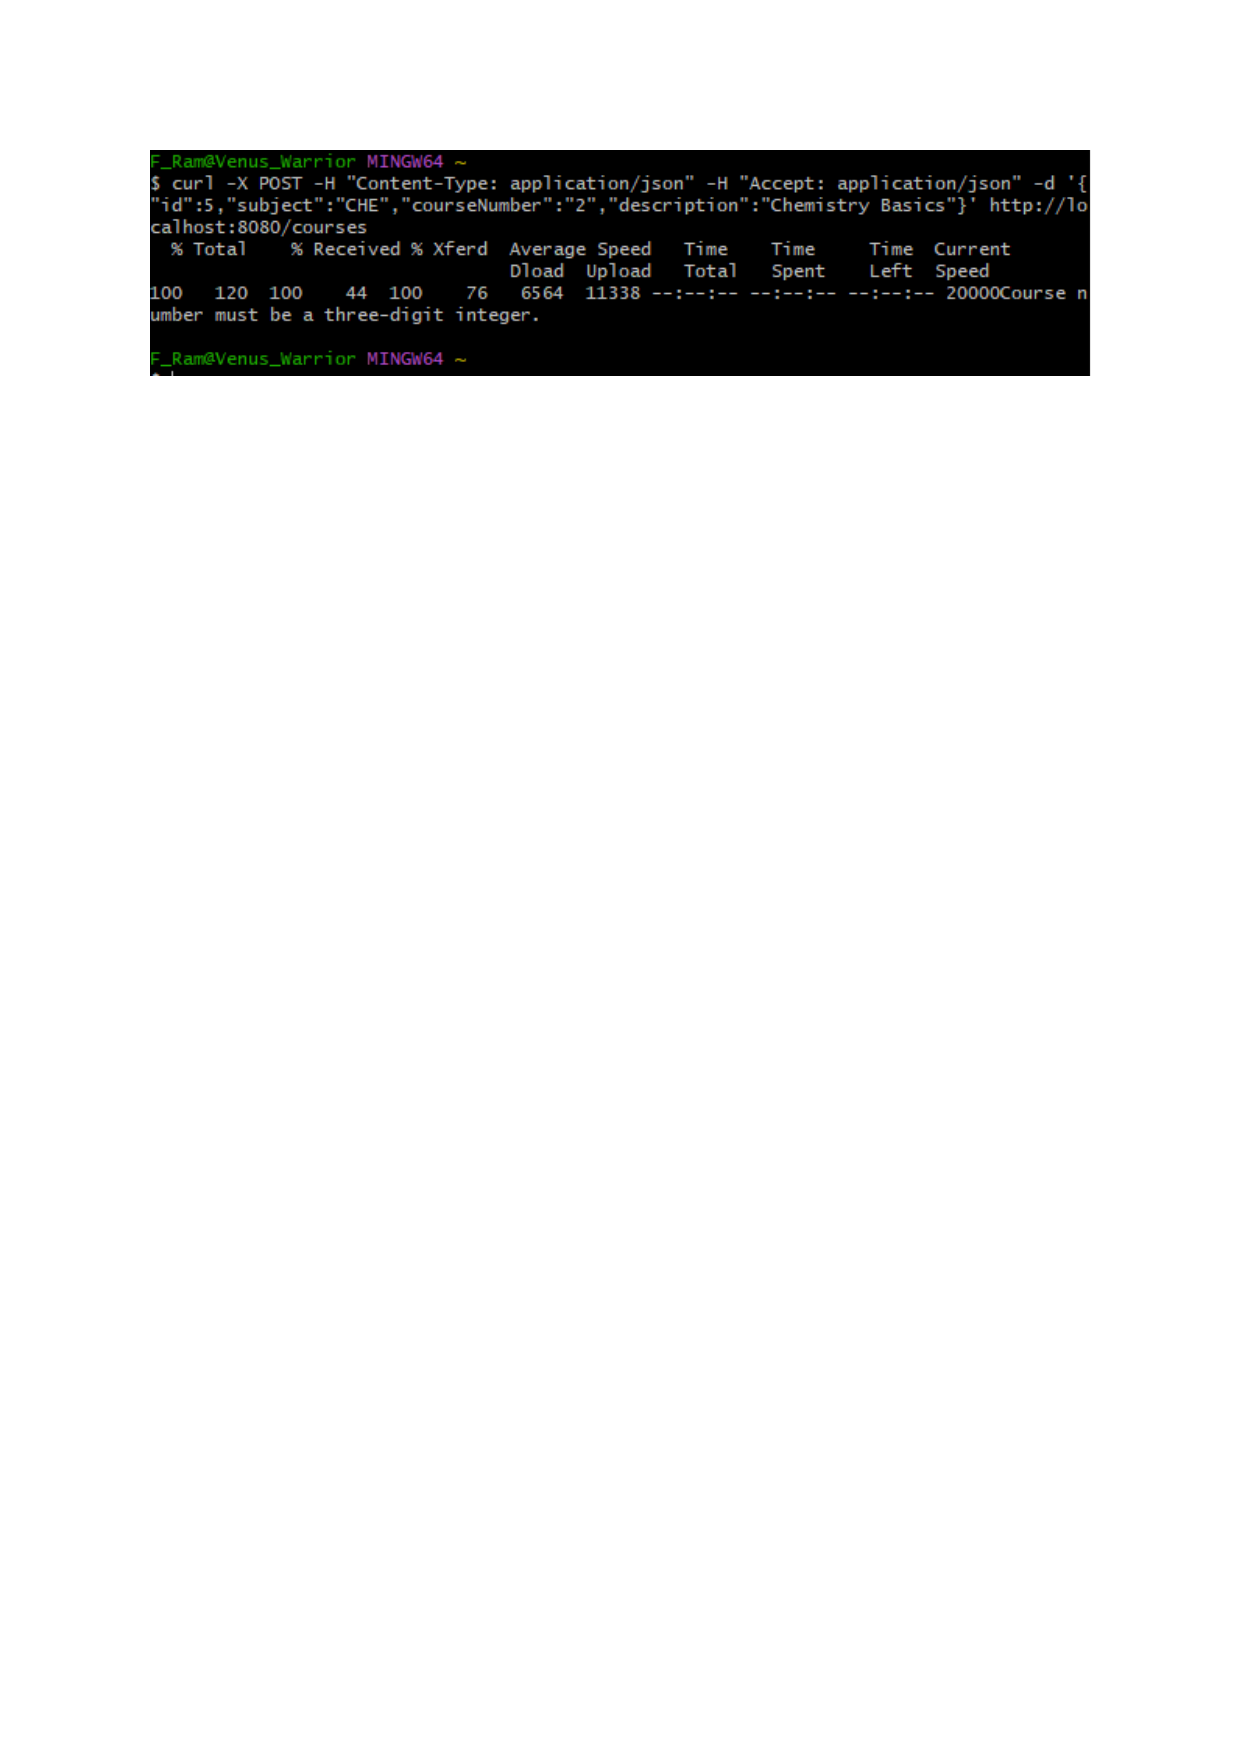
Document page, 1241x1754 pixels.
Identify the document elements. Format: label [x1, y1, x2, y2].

picture [150, 150, 1091, 376]
